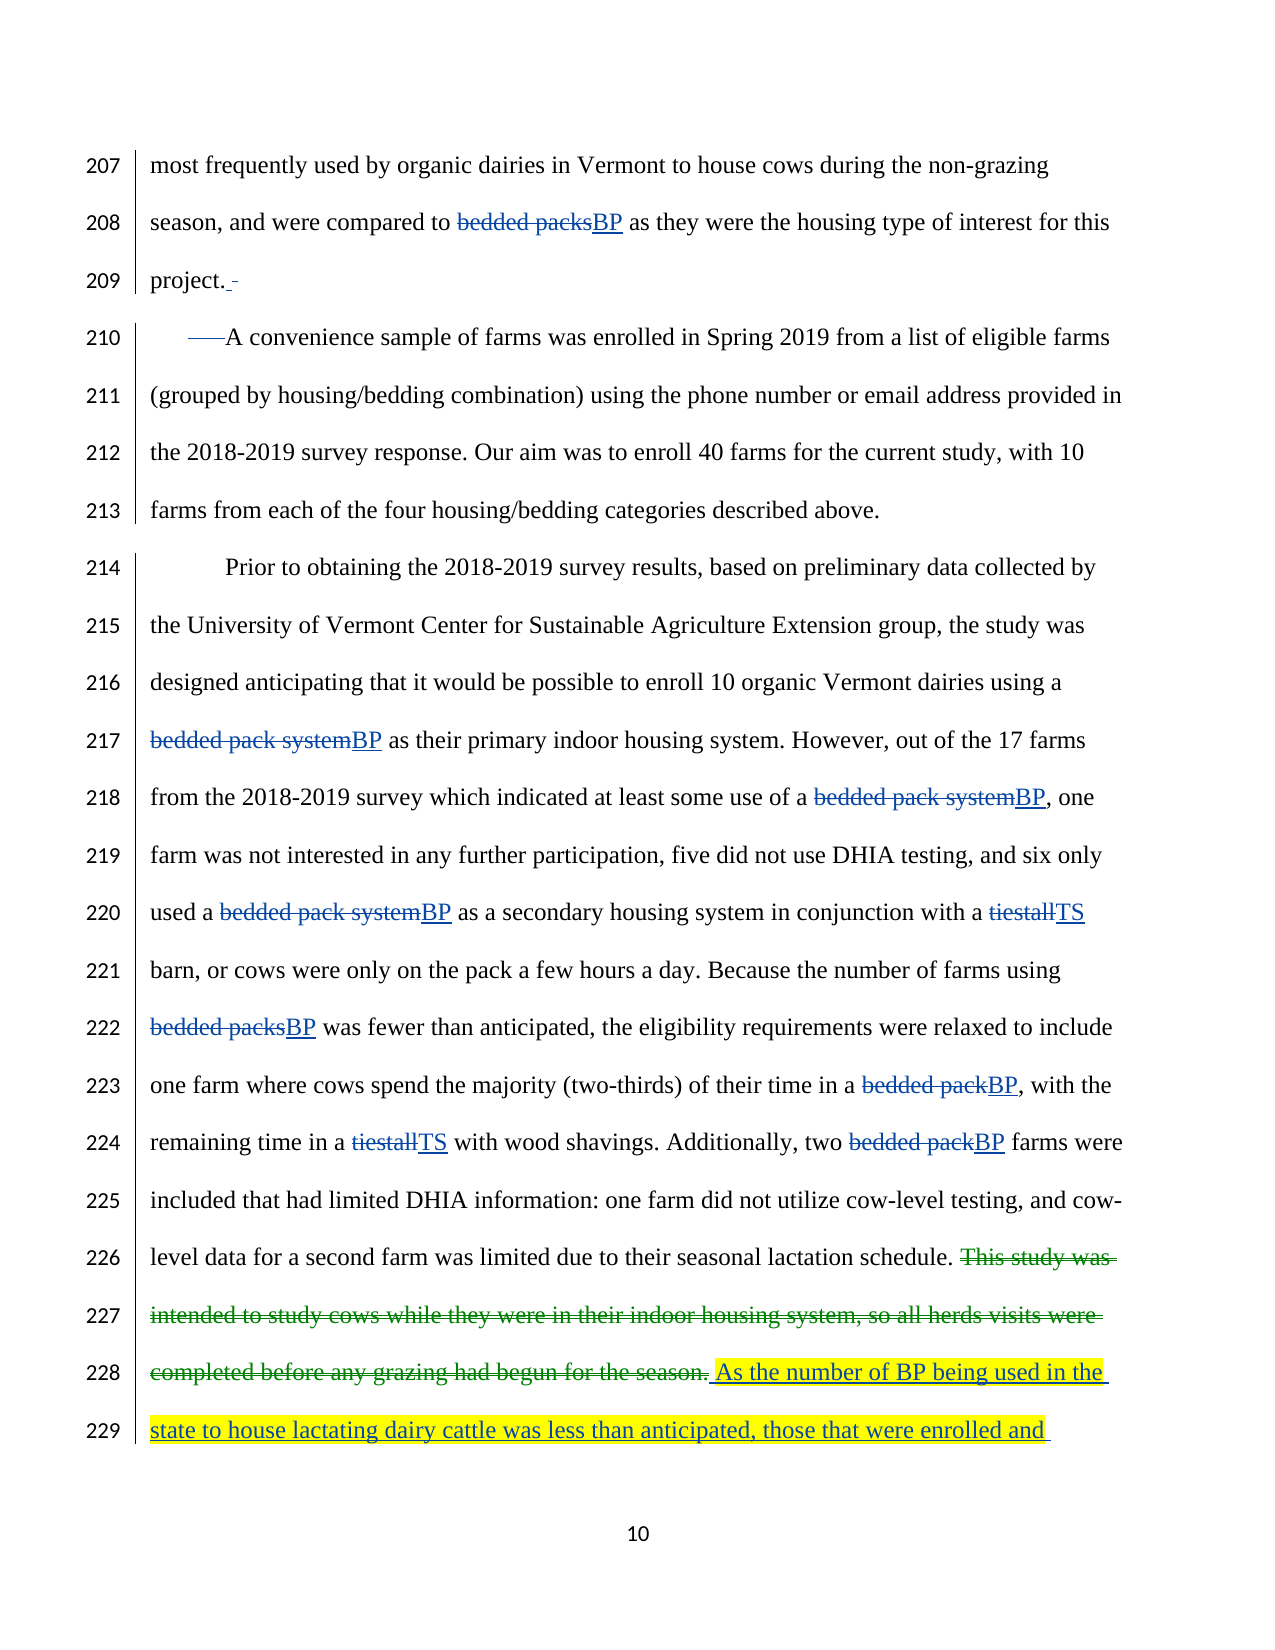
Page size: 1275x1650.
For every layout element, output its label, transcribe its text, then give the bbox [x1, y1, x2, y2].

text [150, 552, 1125, 1444]
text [150, 150, 1125, 294]
text A convenience sample of farms was enrolled in Spring 2019 from a list of eligible farms (grouped by housing/bedding combination) using the phone number or email address provided in the 2018-2019 survey response. Our aim was to enroll 40 farms for the current study, with 10 farms from each of the four housing/bedding categories described above. [150, 322, 1125, 524]
